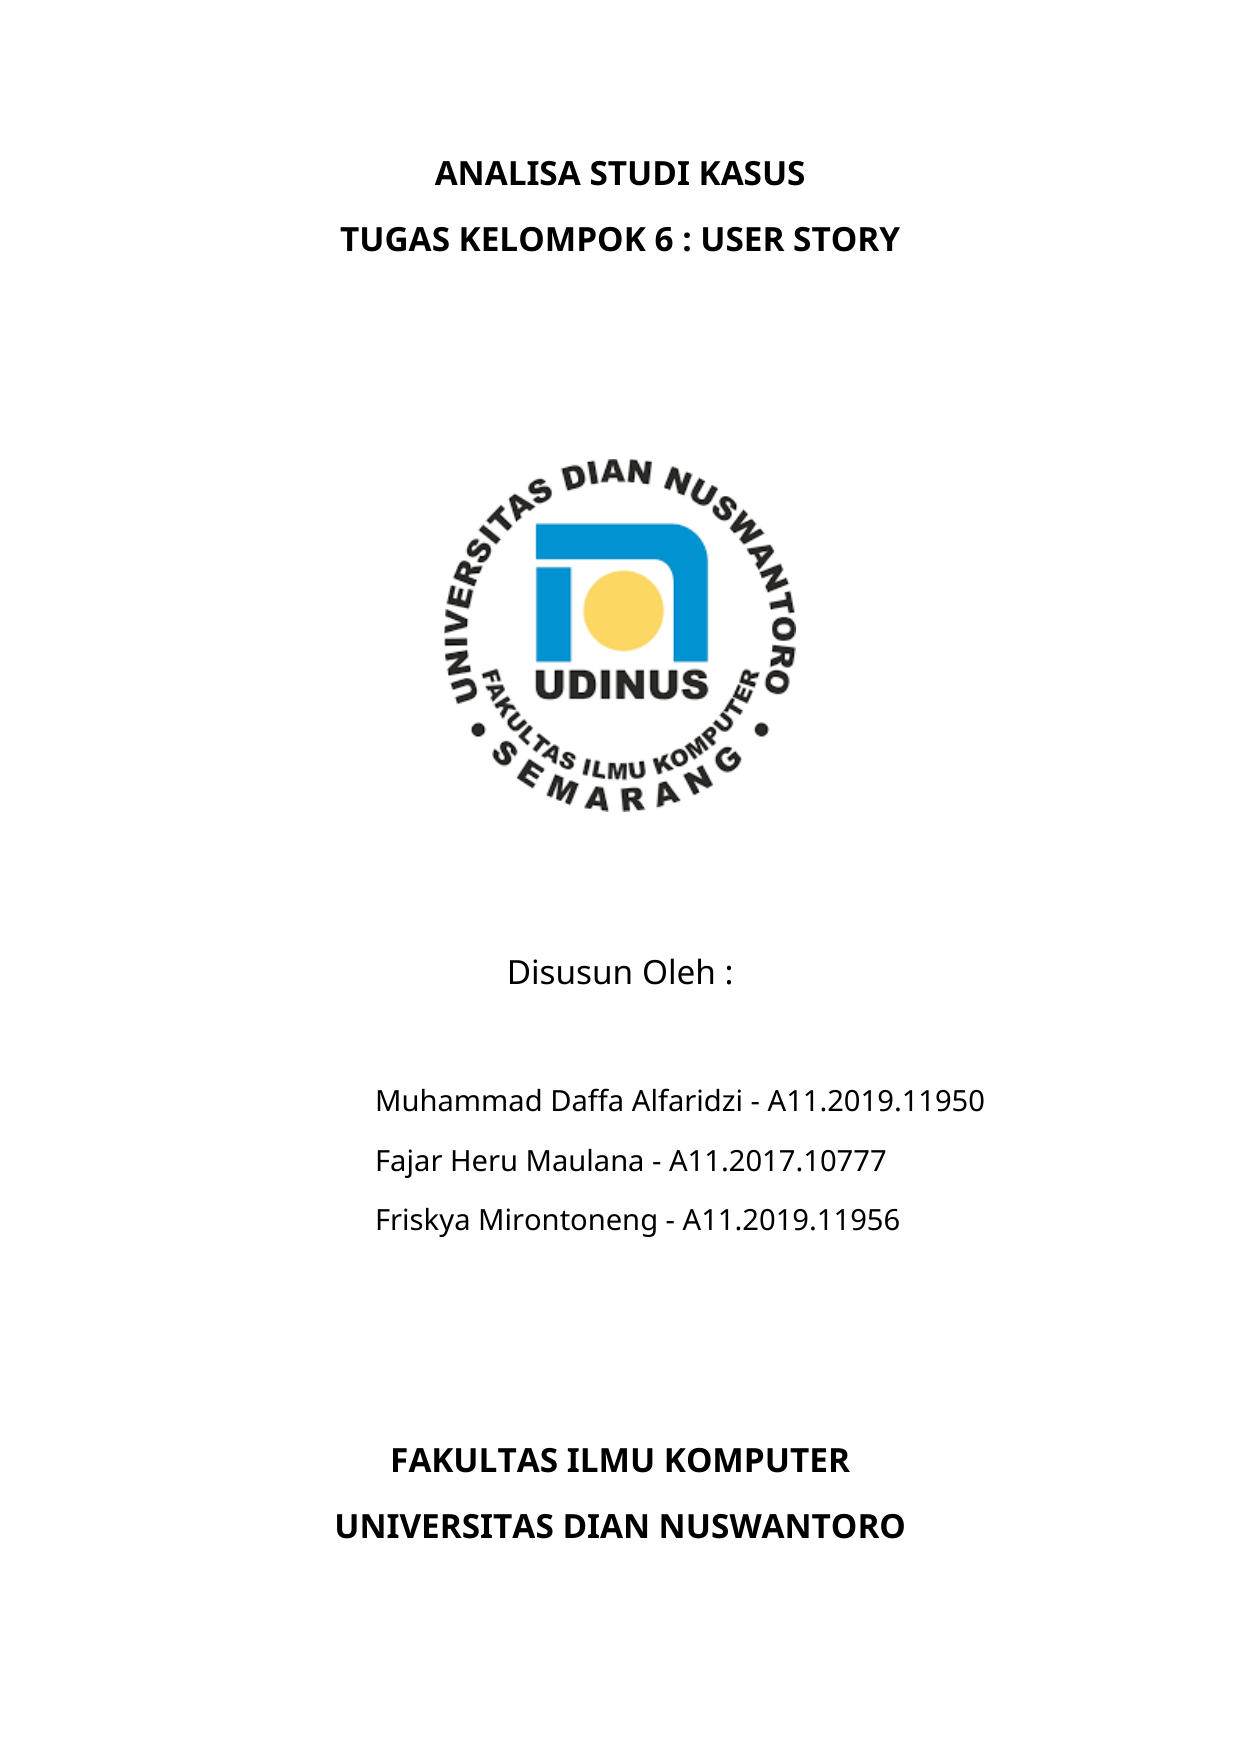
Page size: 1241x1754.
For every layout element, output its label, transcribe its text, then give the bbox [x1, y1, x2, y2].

text TUGAS KELOMPOK 6 : USER STORY [150, 216, 1090, 261]
text Friskya Mirontoneng - A11.2019.11956 [300, 1199, 1090, 1239]
text FAKULTAS ILMU KOMPUTER [150, 1437, 1090, 1483]
text Disusun Oleh : [150, 949, 1090, 994]
picture [444, 459, 796, 812]
text Muhammad Daffa Alfaridzi - A11.2019.11950 [300, 1080, 1090, 1120]
text ANALISA STUDI KASUS [150, 150, 1090, 195]
text UNIVERSITAS DIAN NUSWANTORO [150, 1503, 1090, 1548]
text Fajar Heru Maulana - A11.2017.10777 [300, 1140, 1090, 1179]
